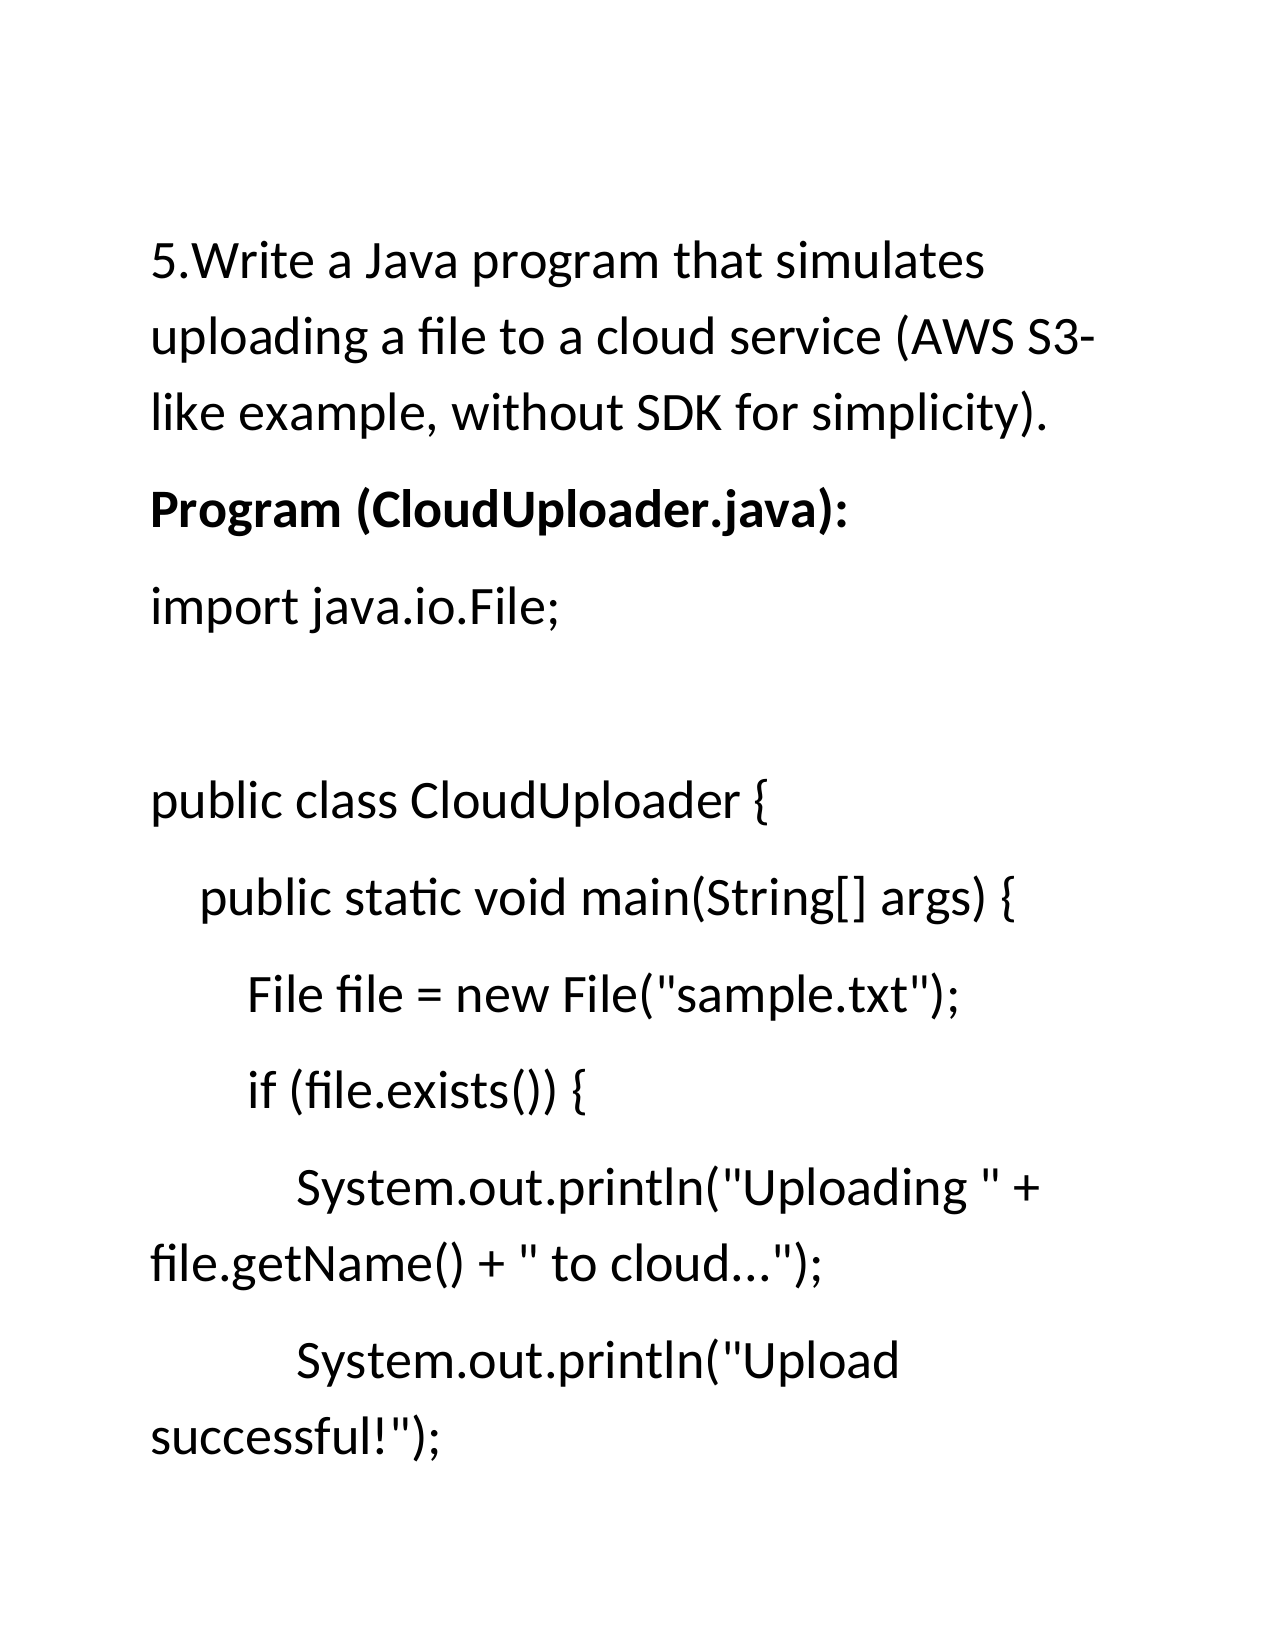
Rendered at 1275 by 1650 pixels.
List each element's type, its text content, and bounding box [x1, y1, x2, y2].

text 5.Write a Java program that simulates uploading a file to a cloud service (AWS S3-like example, without SDK for simplicity). [150, 150, 1125, 444]
text import java.io.File; [150, 572, 1125, 638]
text Program (CloudUploader.java): [150, 475, 1125, 541]
text System.out.println("Upload successful!"); [150, 1326, 1125, 1468]
text public static void main(String[] args) { [150, 862, 1125, 929]
text File file = new File("sample.txt"); [150, 959, 1125, 1026]
text if (file.exists()) { [150, 1056, 1125, 1122]
text System.out.println("Uploading " + file.getName() + " to cloud..."); [150, 1153, 1125, 1295]
text public class CloudUploader { [150, 766, 1125, 832]
